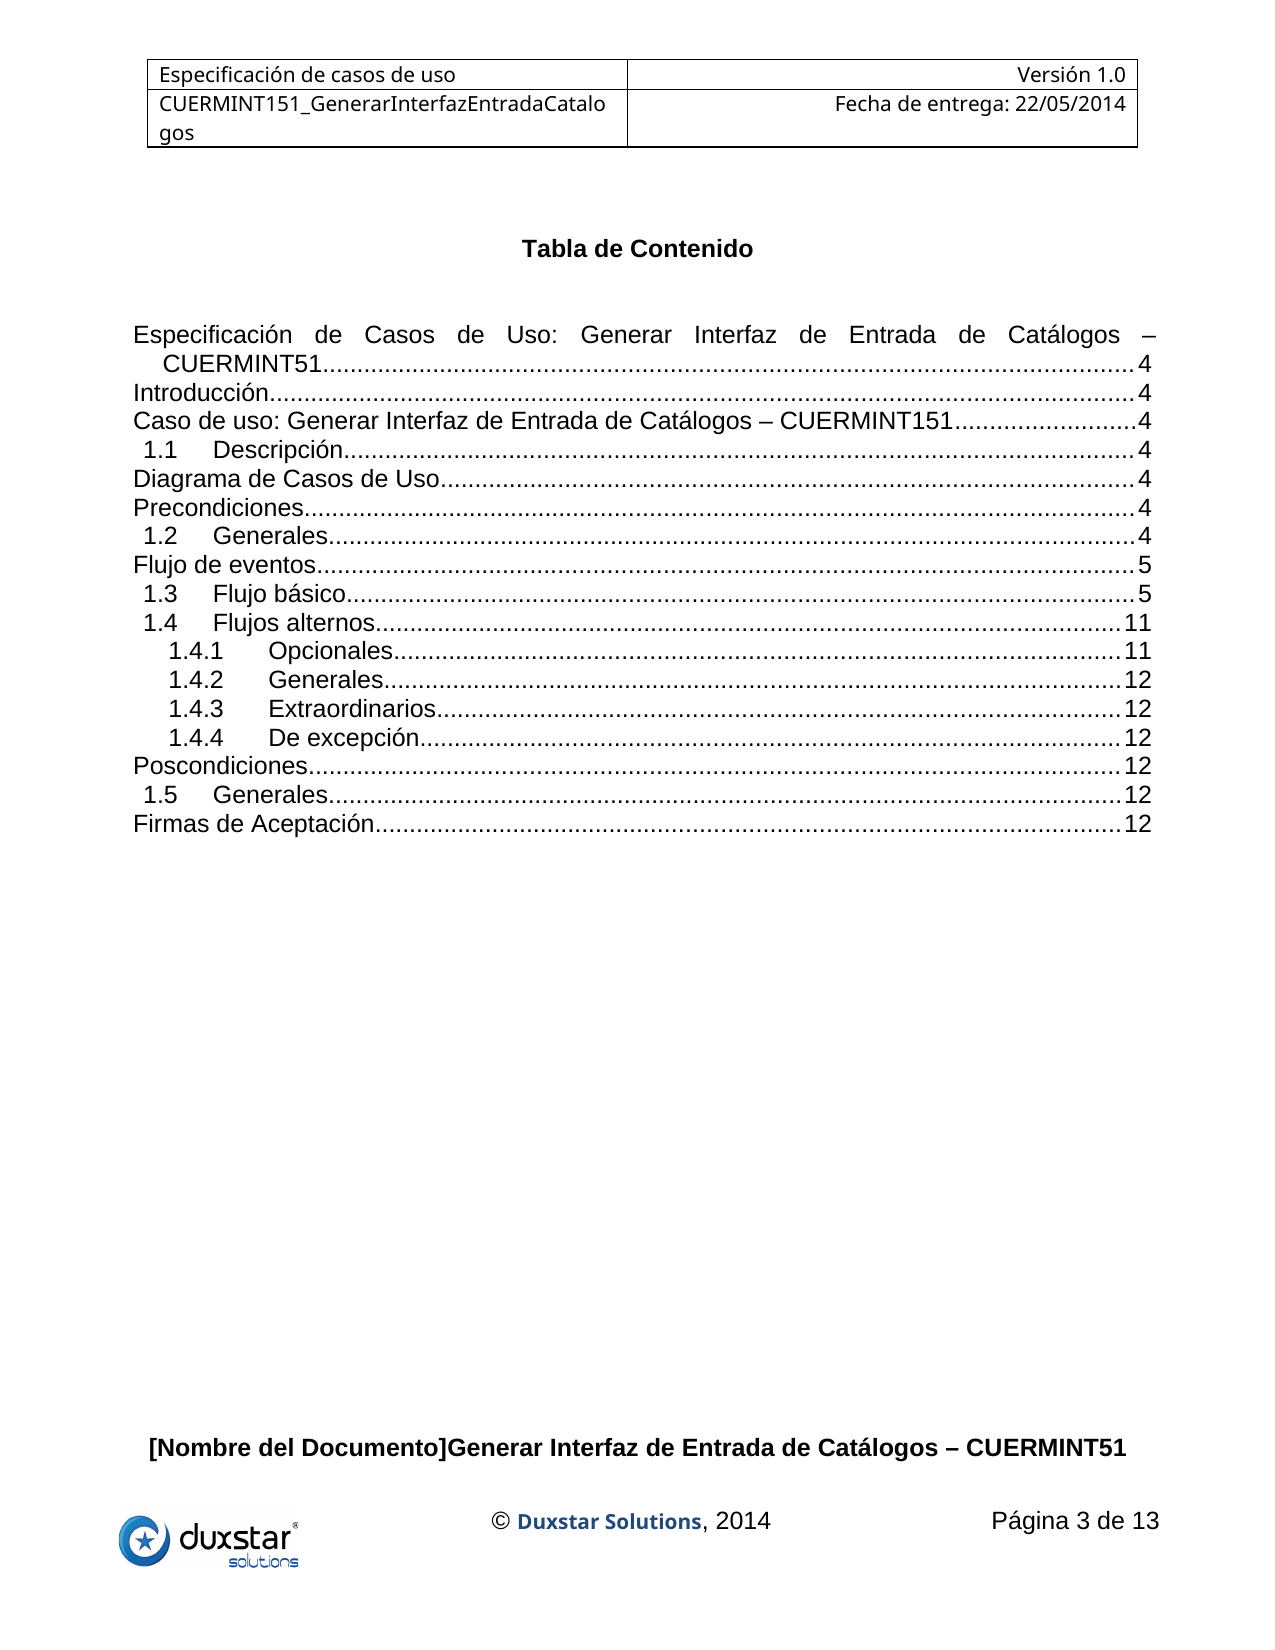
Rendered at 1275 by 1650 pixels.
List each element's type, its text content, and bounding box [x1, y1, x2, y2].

text 1.4.1 Opcionales 11 [168, 636, 1157, 665]
text Introducción 4 [133, 377, 1157, 406]
picture [118, 1506, 299, 1571]
text Precondiciones 4 [133, 492, 1157, 521]
text Diagrama de Casos de Uso 4 [133, 464, 1157, 492]
text 1.5 Generales 12 [143, 780, 1157, 809]
subtitle Especificación de Casos de Uso: Generar Interfaz de Entrada de Catálogos – CUERMINT51 [118, 1433, 1157, 1461]
title Tabla de Contenido [118, 234, 1157, 262]
text 1.4.4 De excepción 12 [168, 722, 1157, 751]
text 1.4.3 Extraordinarios 12 [168, 694, 1157, 722]
text 1.4 Flujos alternos 11 [143, 607, 1157, 636]
text Firmas de Aceptación 12 [133, 809, 1157, 837]
text Poscondiciones 12 [133, 751, 1157, 780]
text Especificación de Casos de Uso: Generar Interfaz de Entrada de Catálogos – CUERMINT51 4 [133, 320, 1157, 377]
text 1.3 Flujo básico 5 [143, 579, 1157, 607]
text Caso de uso: Generar Interfaz de Entrada de Catálogos – CUERMINT151 4 [133, 406, 1157, 435]
text 1.2 Generales 4 [143, 521, 1157, 550]
text Flujo de eventos 5 [133, 550, 1157, 579]
text 1.4.2 Generales 12 [168, 665, 1157, 694]
text 1.1 Descripción 4 [143, 435, 1157, 464]
